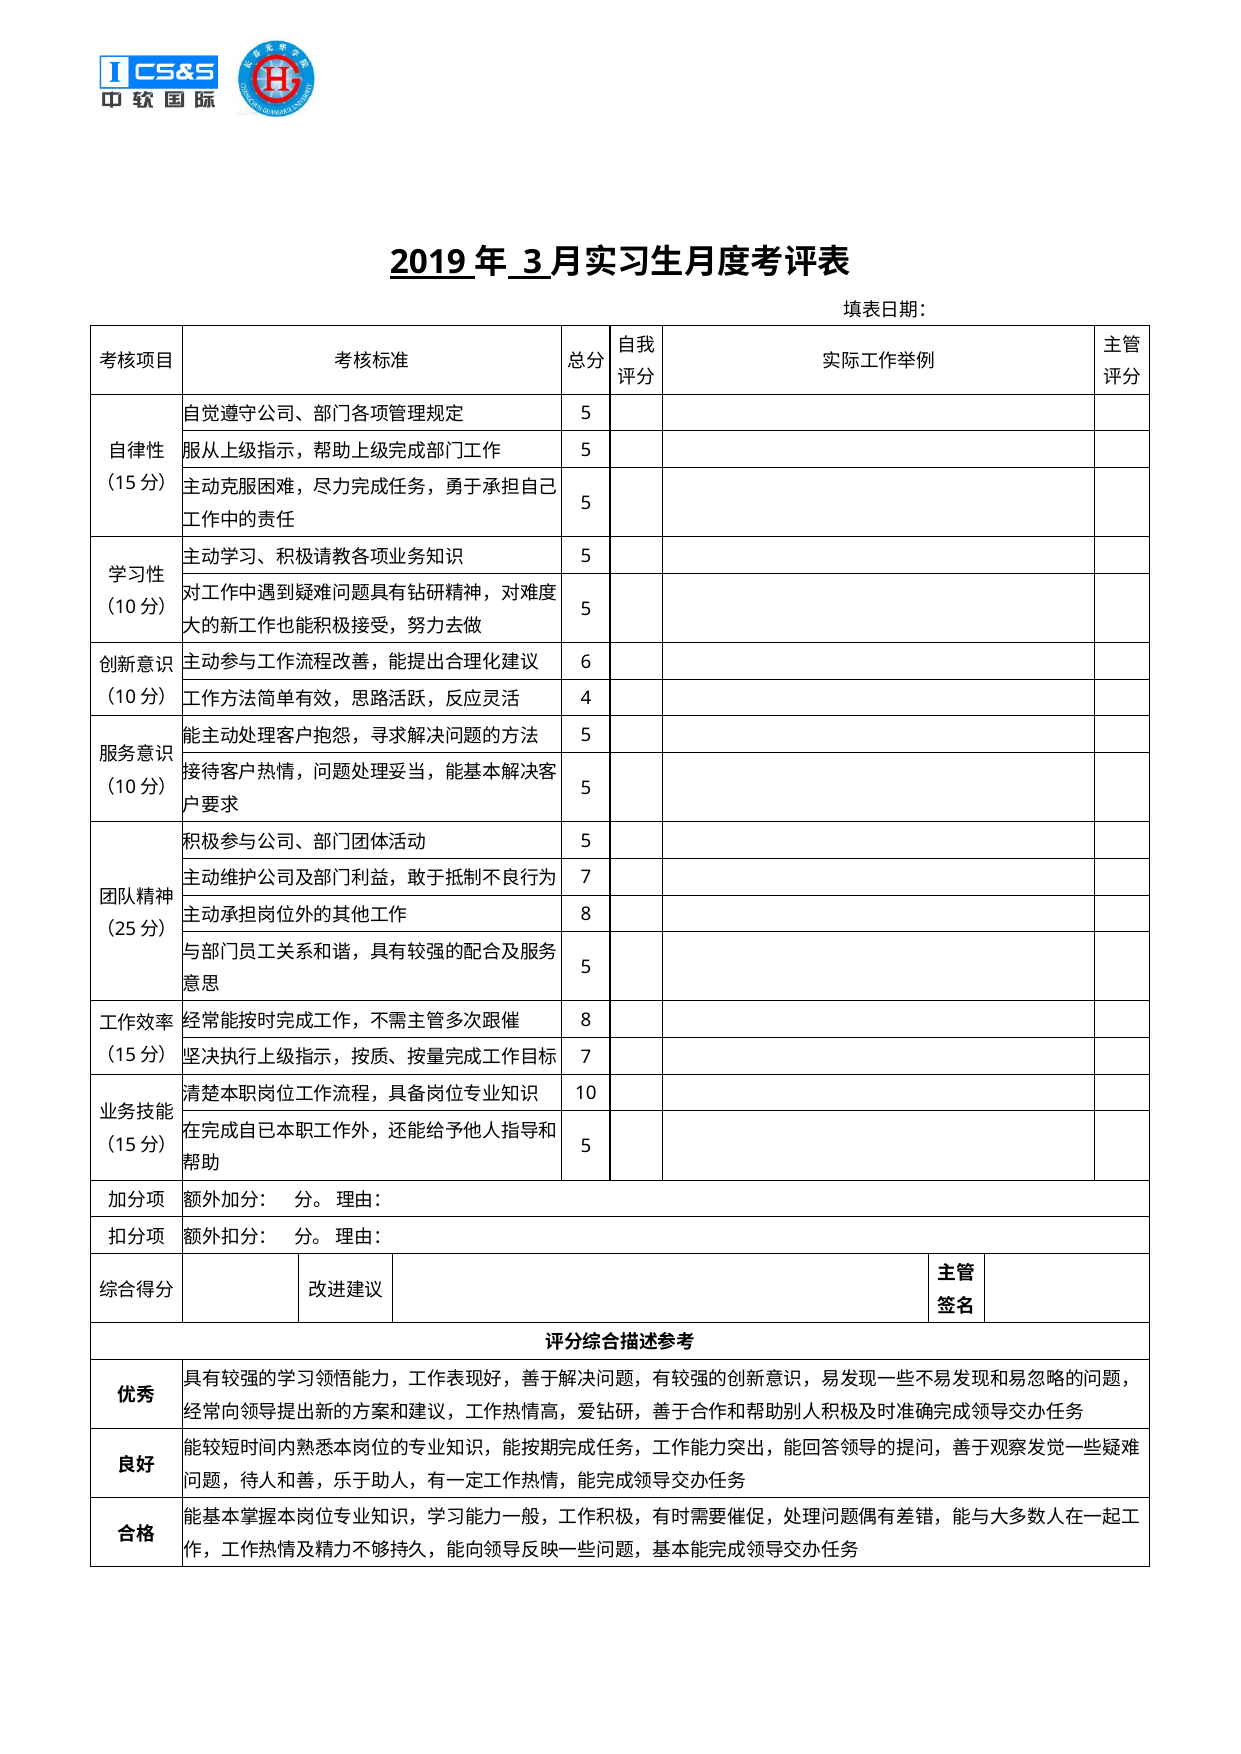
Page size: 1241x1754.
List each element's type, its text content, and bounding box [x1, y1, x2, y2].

table_cell [1095, 680, 1149, 715]
table_cell 主动学习、积极请教各项业务知识 [183, 537, 561, 573]
table_cell [1095, 859, 1149, 894]
table_cell [663, 643, 1094, 679]
table_cell 5 [562, 537, 609, 573]
table_header 实际工作举例 [663, 326, 1094, 394]
text 填表日期： [716, 292, 1092, 324]
table_cell 能主动处理客户抱怨，寻求解决问题的方法 [183, 716, 561, 752]
table_cell 5 [562, 574, 609, 642]
table_cell 接待客户热情，问题处理妥当，能基本解决客户要求 [183, 753, 561, 821]
table_cell [611, 822, 662, 858]
table_cell [985, 1254, 1149, 1322]
table_cell 在完成自已本职工作外，还能给予他人指导和帮助 [183, 1111, 561, 1179]
table_cell 5 [562, 395, 609, 430]
table_cell 10 [562, 1075, 609, 1110]
table_cell 加分项 [91, 1181, 182, 1216]
table_cell 5 [562, 1111, 609, 1179]
table_cell 优秀 [91, 1360, 182, 1428]
table_cell [663, 822, 1094, 858]
text 2019 年 3 月实习生月度考评表 [148, 227, 1092, 292]
table_cell 与部门员工关系和谐，具有较强的配合及服务意思 [183, 932, 561, 1000]
table_cell 服从上级指示，帮助上级完成部门工作 [183, 431, 561, 467]
table_cell 8 [562, 896, 609, 931]
table_cell [611, 680, 662, 715]
table_cell [611, 932, 662, 1000]
table_cell [611, 431, 662, 467]
table_cell [611, 896, 662, 931]
table_cell [611, 1111, 662, 1179]
table_cell 额外扣分： 分。 理由： [183, 1217, 1149, 1253]
table_cell 5 [562, 716, 609, 752]
table_cell [663, 1111, 1094, 1179]
table_cell [1095, 932, 1149, 1000]
table_cell [1095, 537, 1149, 573]
table_cell [1095, 1111, 1149, 1179]
table_header 主管评分 [1095, 326, 1149, 394]
table_cell 5 [562, 932, 609, 1000]
table_cell 主动承担岗位外的其他工作 [183, 896, 561, 931]
table_cell [663, 537, 1094, 573]
table_cell 清楚本职岗位工作流程，具备岗位专业知识 [183, 1075, 561, 1110]
table_cell [611, 537, 662, 573]
table_cell [1095, 468, 1149, 536]
table_cell 业务技能 （15分） [91, 1075, 182, 1179]
table_cell 能基本掌握本岗位专业知识，学习能力一般，工作积极，有时需要催促，处理问题偶有差错，能与大多数人在一起工作，工作热情及精力不够持久，能向领导反映一些问题，基本能完成领导交办任务 [183, 1498, 1149, 1566]
table_cell 5 [562, 753, 609, 821]
table_cell [1095, 574, 1149, 642]
table_cell [663, 932, 1094, 1000]
table_cell 坚决执行上级指示，按质、按量完成工作目标 [183, 1038, 561, 1074]
table_cell [611, 643, 662, 679]
table_cell [611, 1075, 662, 1110]
table_header 考核项目 [91, 326, 182, 394]
table_cell [1095, 822, 1149, 858]
table_cell 经常能按时完成工作，不需主管多次跟催 [183, 1001, 561, 1037]
table_cell 6 [562, 643, 609, 679]
table_cell [1095, 753, 1149, 821]
table_cell [663, 1038, 1094, 1074]
table_cell 工作效率 （15分） [91, 1001, 182, 1074]
table_cell [1095, 1038, 1149, 1074]
table_cell [611, 859, 662, 894]
table_cell 8 [562, 1001, 609, 1037]
table_cell 创新意识 （10分） [91, 643, 182, 715]
table_cell [611, 1001, 662, 1037]
table_cell [663, 468, 1094, 536]
table_cell [663, 680, 1094, 715]
table_cell [611, 468, 662, 536]
table_cell 积极参与公司、部门团体活动 [183, 822, 561, 858]
table_cell 团队精神 （25分） [91, 822, 182, 1000]
table_cell 综合得分 [91, 1254, 182, 1322]
table_cell [611, 574, 662, 642]
table_cell 7 [562, 1038, 609, 1074]
table_cell 服务意识 （10分） [91, 716, 182, 821]
table_cell [1095, 716, 1149, 752]
table_cell [663, 1001, 1094, 1037]
table_cell 自觉遵守公司、部门各项管理规定 [183, 395, 561, 430]
table_cell [183, 1254, 298, 1322]
table_cell [1095, 431, 1149, 467]
table_cell 合格 [91, 1498, 182, 1566]
table_cell 评分综合描述参考 [91, 1323, 1149, 1359]
table_cell 对工作中遇到疑难问题具有钻研精神，对难度大的新工作也能积极接受，努力去做 [183, 574, 561, 642]
table_cell 具有较强的学习领悟能力，工作表现好，善于解决问题，有较强的创新意识，易发现一些不易发现和易忽略的问题，经常向领导提出新的方案和建议，工作热情高，爱钻研，善于合作和帮助别人积极及时准确完成领导交办任务 [183, 1360, 1149, 1428]
table_cell [663, 716, 1094, 752]
table_cell 学习性 （10分） [91, 537, 182, 642]
picture [233, 36, 320, 119]
table_cell 5 [562, 822, 609, 858]
table_cell [611, 753, 662, 821]
table_cell [663, 395, 1094, 430]
table_header 自我 评分 [611, 326, 662, 394]
table_cell [663, 753, 1094, 821]
table_cell [663, 431, 1094, 467]
table_cell [663, 896, 1094, 931]
table_cell 主动参与工作流程改善，能提出合理化建议 [183, 643, 561, 679]
table_cell [393, 1254, 928, 1322]
table_cell 良好 [91, 1429, 182, 1497]
table_cell [1095, 643, 1149, 679]
table_header 总分 [562, 326, 609, 394]
table_cell 工作方法简单有效，思路活跃，反应灵活 [183, 680, 561, 715]
table_cell 主动克服困难，尽力完成任务，勇于承担自己工作中的责任 [183, 468, 561, 536]
table_cell 4 [562, 680, 609, 715]
table_cell 能较短时间内熟悉本岗位的专业知识，能按期完成任务，工作能力突出，能回答领导的提问，善于观察发觉一些疑难问题，待人和善，乐于助人，有一定工作热情，能完成领导交办任务 [183, 1429, 1149, 1497]
table_cell 主管签名 [929, 1254, 984, 1322]
table_cell [611, 395, 662, 430]
table_cell 额外加分： 分。 理由： [183, 1181, 1149, 1216]
table_cell [663, 859, 1094, 894]
table_cell 自律性 （15分） [91, 395, 182, 536]
table_cell 主动维护公司及部门利益，敢于抵制不良行为 [183, 859, 561, 894]
table_cell [1095, 1001, 1149, 1037]
table_header 考核标准 [183, 326, 561, 394]
table_cell 扣分项 [91, 1217, 182, 1253]
table_cell 7 [562, 859, 609, 894]
table_cell [663, 574, 1094, 642]
table_cell [663, 1075, 1094, 1110]
table_cell 改进建议 [299, 1254, 392, 1322]
table_cell [1095, 395, 1149, 430]
table_cell [1095, 896, 1149, 931]
table_cell [611, 1038, 662, 1074]
table_cell 5 [562, 431, 609, 467]
table_cell [611, 716, 662, 752]
table_cell 5 [562, 468, 609, 536]
table_cell [1095, 1075, 1149, 1110]
